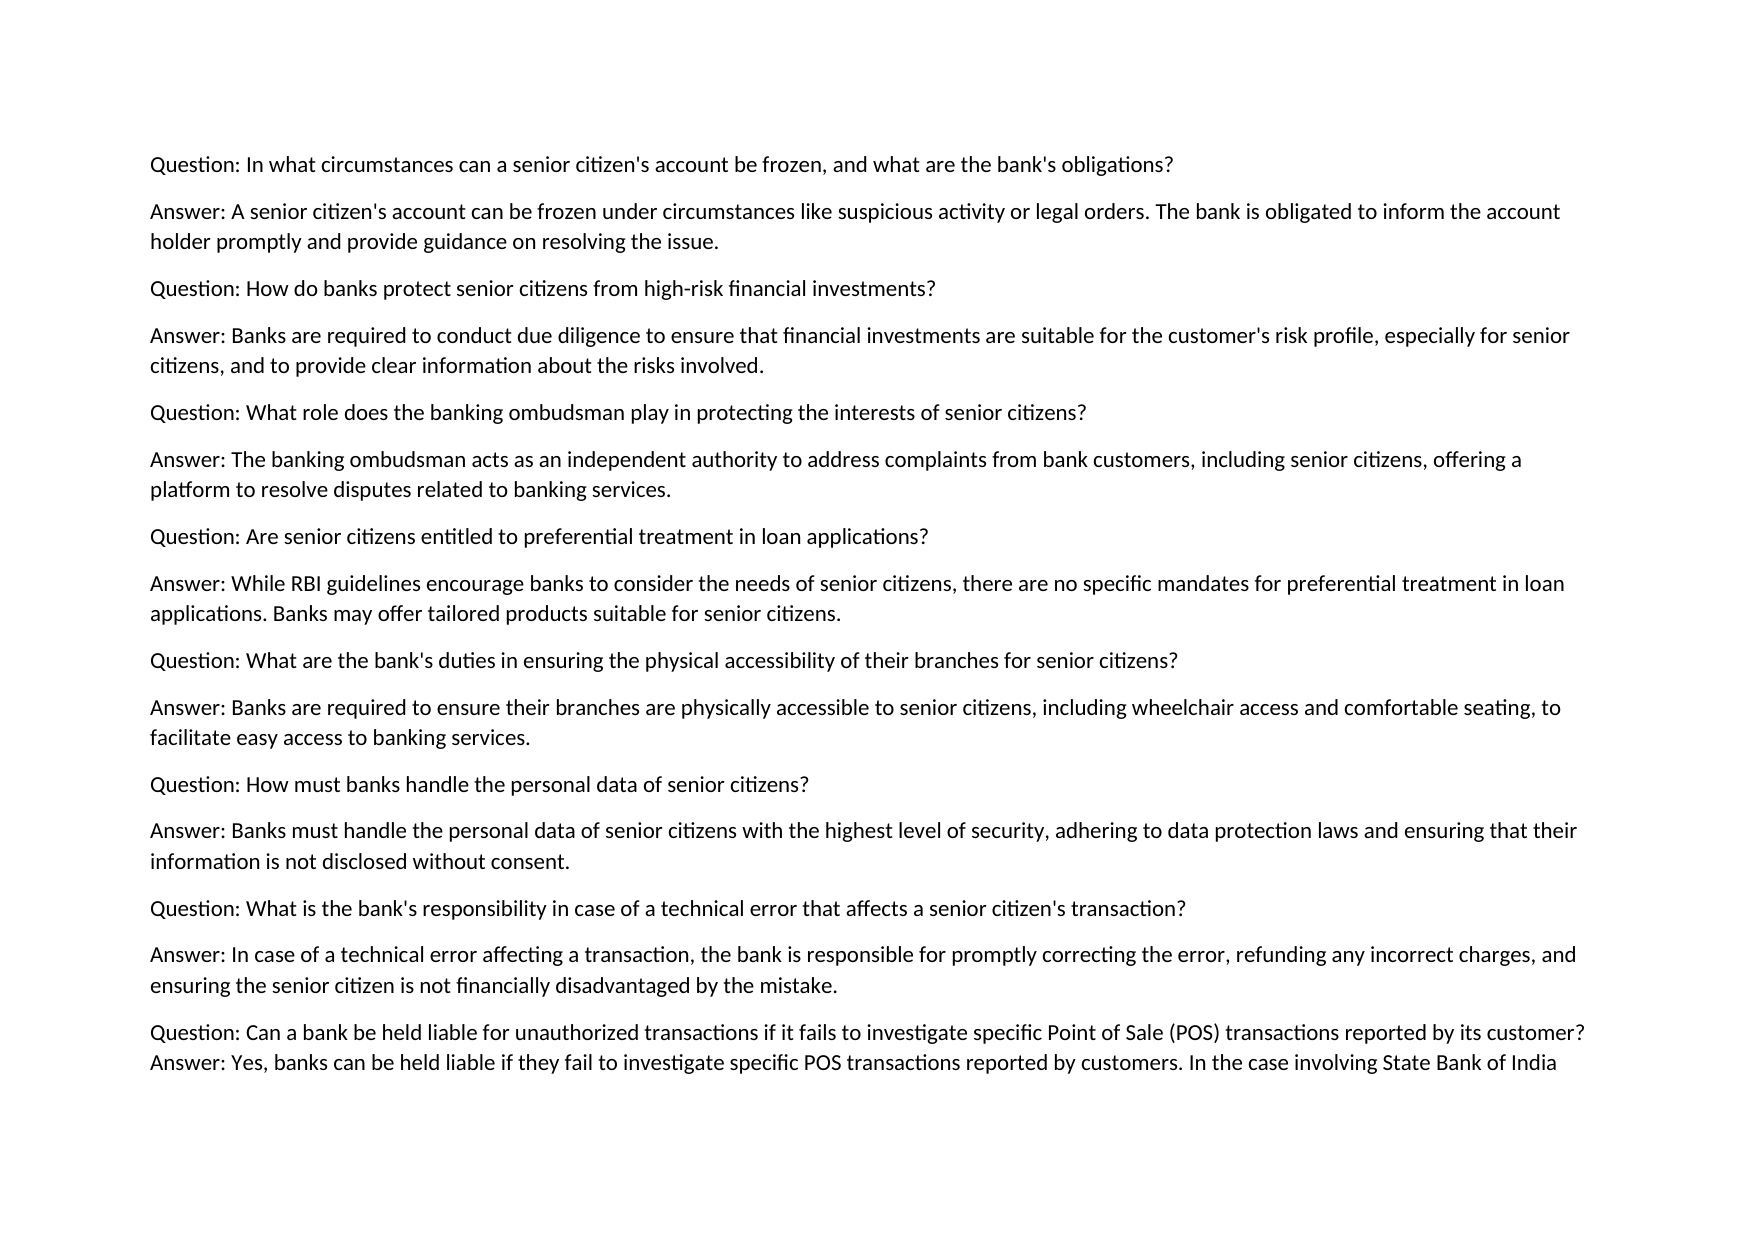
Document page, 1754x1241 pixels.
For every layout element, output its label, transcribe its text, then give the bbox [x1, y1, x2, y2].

text Answer: The banking ombudsman acts as an independent authority to address complaints from bank customers, including senior citizens, offering a platform to resolve disputes related to banking services. [150, 445, 1604, 503]
text Question: What role does the banking ombudsman play in protecting the interests of senior citizens? [150, 398, 1604, 426]
text Question: What are the bank's duties in ensuring the physical accessibility of their branches for senior citizens? [150, 646, 1604, 674]
text Answer: Banks are required to conduct due diligence to ensure that financial investments are suitable for the customer's risk profile, especially for senior citizens, and to provide clear information about the risks involved. [150, 321, 1604, 379]
text Question: In what circumstances can a senior citizen's account be frozen, and what are the bank's obligations? [150, 150, 1604, 178]
text Question: Are senior citizens entitled to preferential treatment in loan applications? [150, 522, 1604, 550]
text Answer: A senior citizen's account can be frozen under circumstances like suspicious activity or legal orders. The bank is obligated to inform the account holder promptly and provide guidance on resolving the issue. [150, 197, 1604, 255]
text Answer: While RBI guidelines encourage banks to consider the needs of senior citizens, there are no specific mandates for preferential treatment in loan applications. Banks may offer tailored products suitable for senior citizens. [150, 569, 1604, 627]
text Answer: In case of a technical error affecting a transaction, the bank is responsible for promptly correcting the error, refunding any incorrect charges, and ensuring the senior citizen is not financially disadvantaged by the mistake. [150, 941, 1604, 999]
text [150, 1018, 1604, 1076]
text Question: How must banks handle the personal data of senior citizens? [150, 770, 1604, 798]
text Question: What is the bank's responsibility in case of a technical error that affects a senior citizen's transaction? [150, 894, 1604, 922]
text Question: How do banks protect senior citizens from high-risk financial investments? [150, 274, 1604, 302]
text Answer: Banks are required to ensure their branches are physically accessible to senior citizens, including wheelchair access and comfortable seating, to facilitate easy access to banking services. [150, 693, 1604, 751]
text Answer: Banks must handle the personal data of senior citizens with the highest level of security, adhering to data protection laws and ensuring that their information is not disclosed without consent. [150, 817, 1604, 875]
